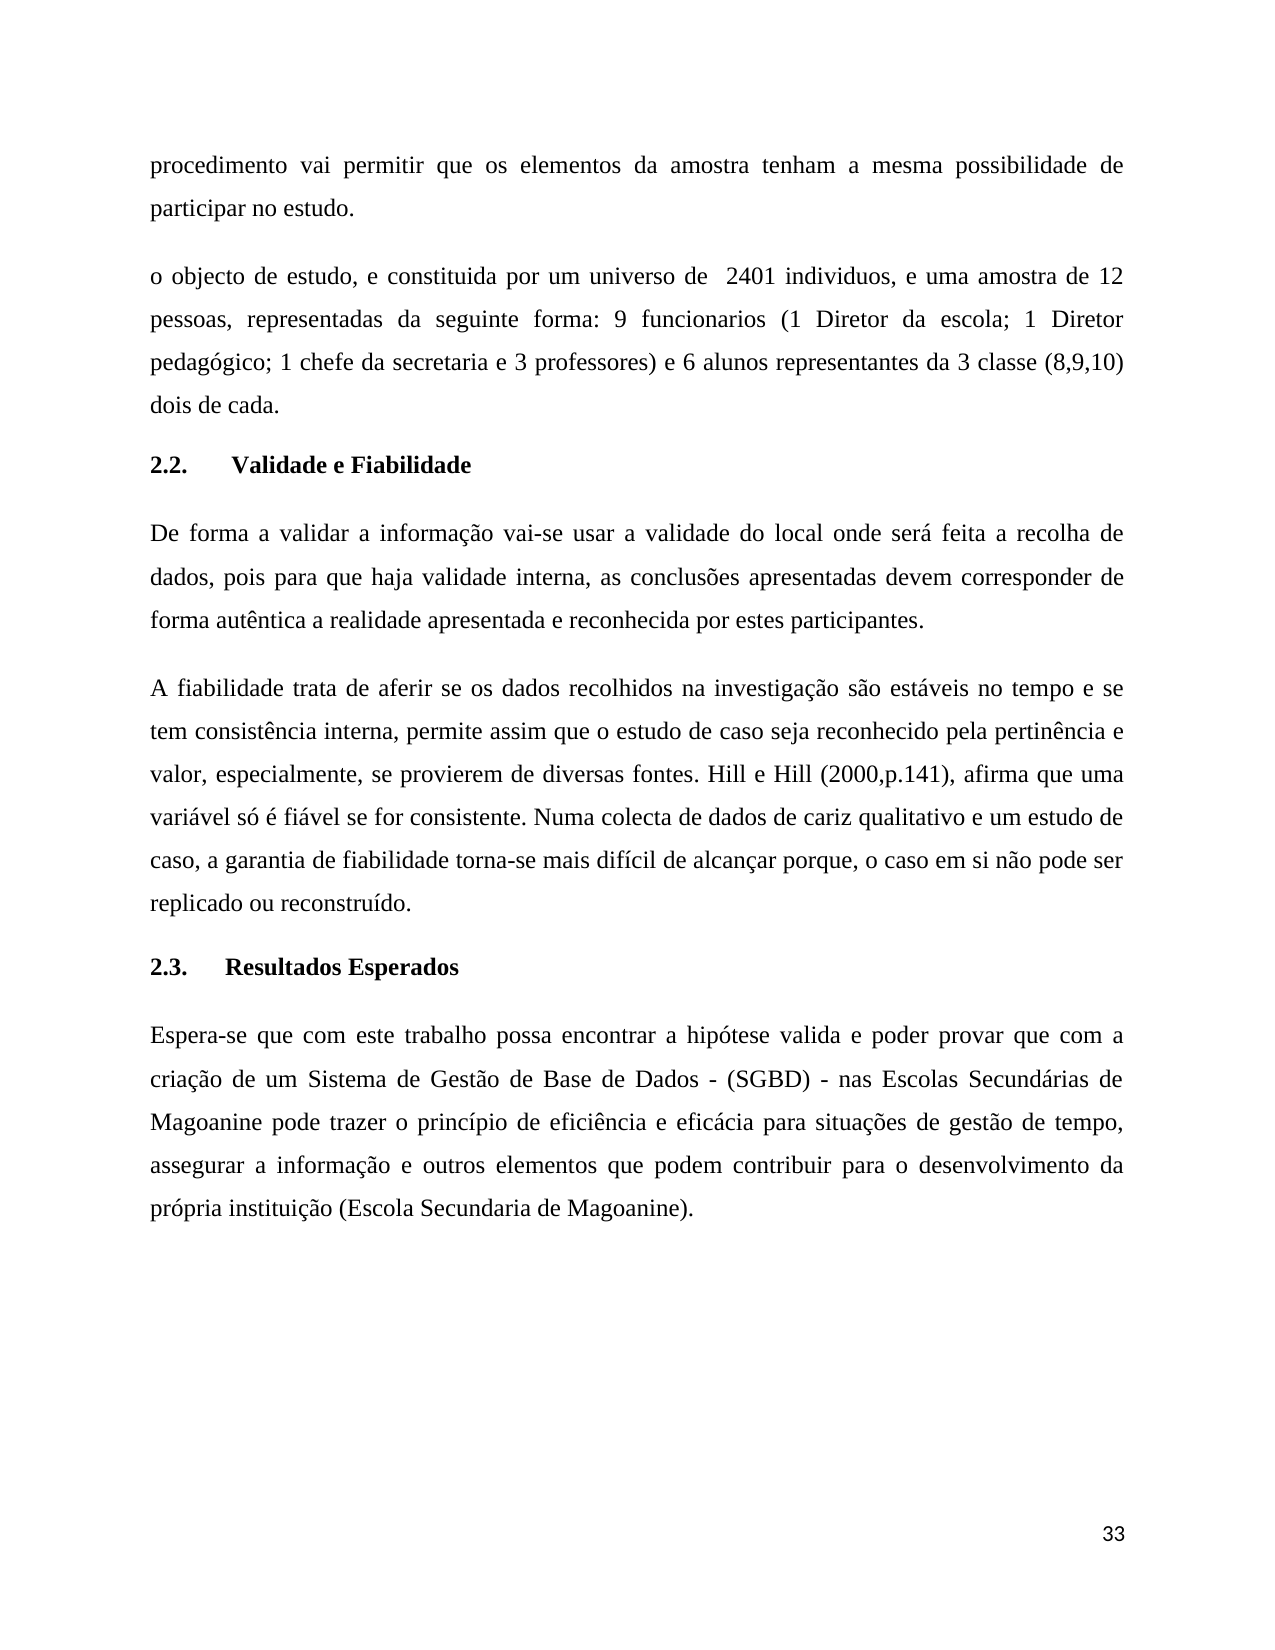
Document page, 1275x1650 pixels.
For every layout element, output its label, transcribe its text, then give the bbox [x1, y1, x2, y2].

text Espera-se que com este trabalho possa encontrar a hipótese valida e poder provar que com a criação de um Sistema de Gestão de Base de Dados - (SGBD) - nas Escolas Secundárias de Magoanine pode trazer o princípio de eficiência e eficácia para situações de gestão de tempo, assegurar a informação e outros elementos que podem contribuir para o desenvolvimento da própria instituição (Escola Secundaria de Magoanine). [150, 1021, 1125, 1222]
text o objecto de estudo, e constituida por um universo de 2401 individuos, e uma amostra de 12 pessoas, representadas da seguinte forma: 9 funcionarios (1 Diretor da escola; 1 Diretor pedagógico; 1 chefe da secretaria e 3 professores) e 6 alunos representantes da 3 classe (8,9,10) dois de cada. [150, 261, 1125, 419]
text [150, 150, 1125, 222]
list Validade e Fiabilidade [150, 450, 1125, 479]
list Resultados Esperados [150, 952, 1125, 981]
text A fiabilidade trata de aferir se os dados recolhidos na investigação são estáveis no tempo e se tem consistência interna, permite assim que o estudo de caso seja reconhecido pela pertinência e valor, especialmente, se provierem de diversas fontes. Hill e Hill (2000,p.141), afirma que uma variável só é fiável se for consistente. Numa colecta de dados de cariz qualitativo e um estudo de caso, a garantia de fiabilidade torna-se mais difícil de alcançar porque, o caso em si não pode ser replicado ou reconstruído. [150, 673, 1125, 917]
text De forma a validar a informação vai-se usar a validade do local onde será feita a recolha de dados, pois para que haja validade interna, as conclusões apresentadas devem corresponder de forma autêntica a realidade apresentada e reconhecida por estes participantes. [150, 518, 1125, 633]
